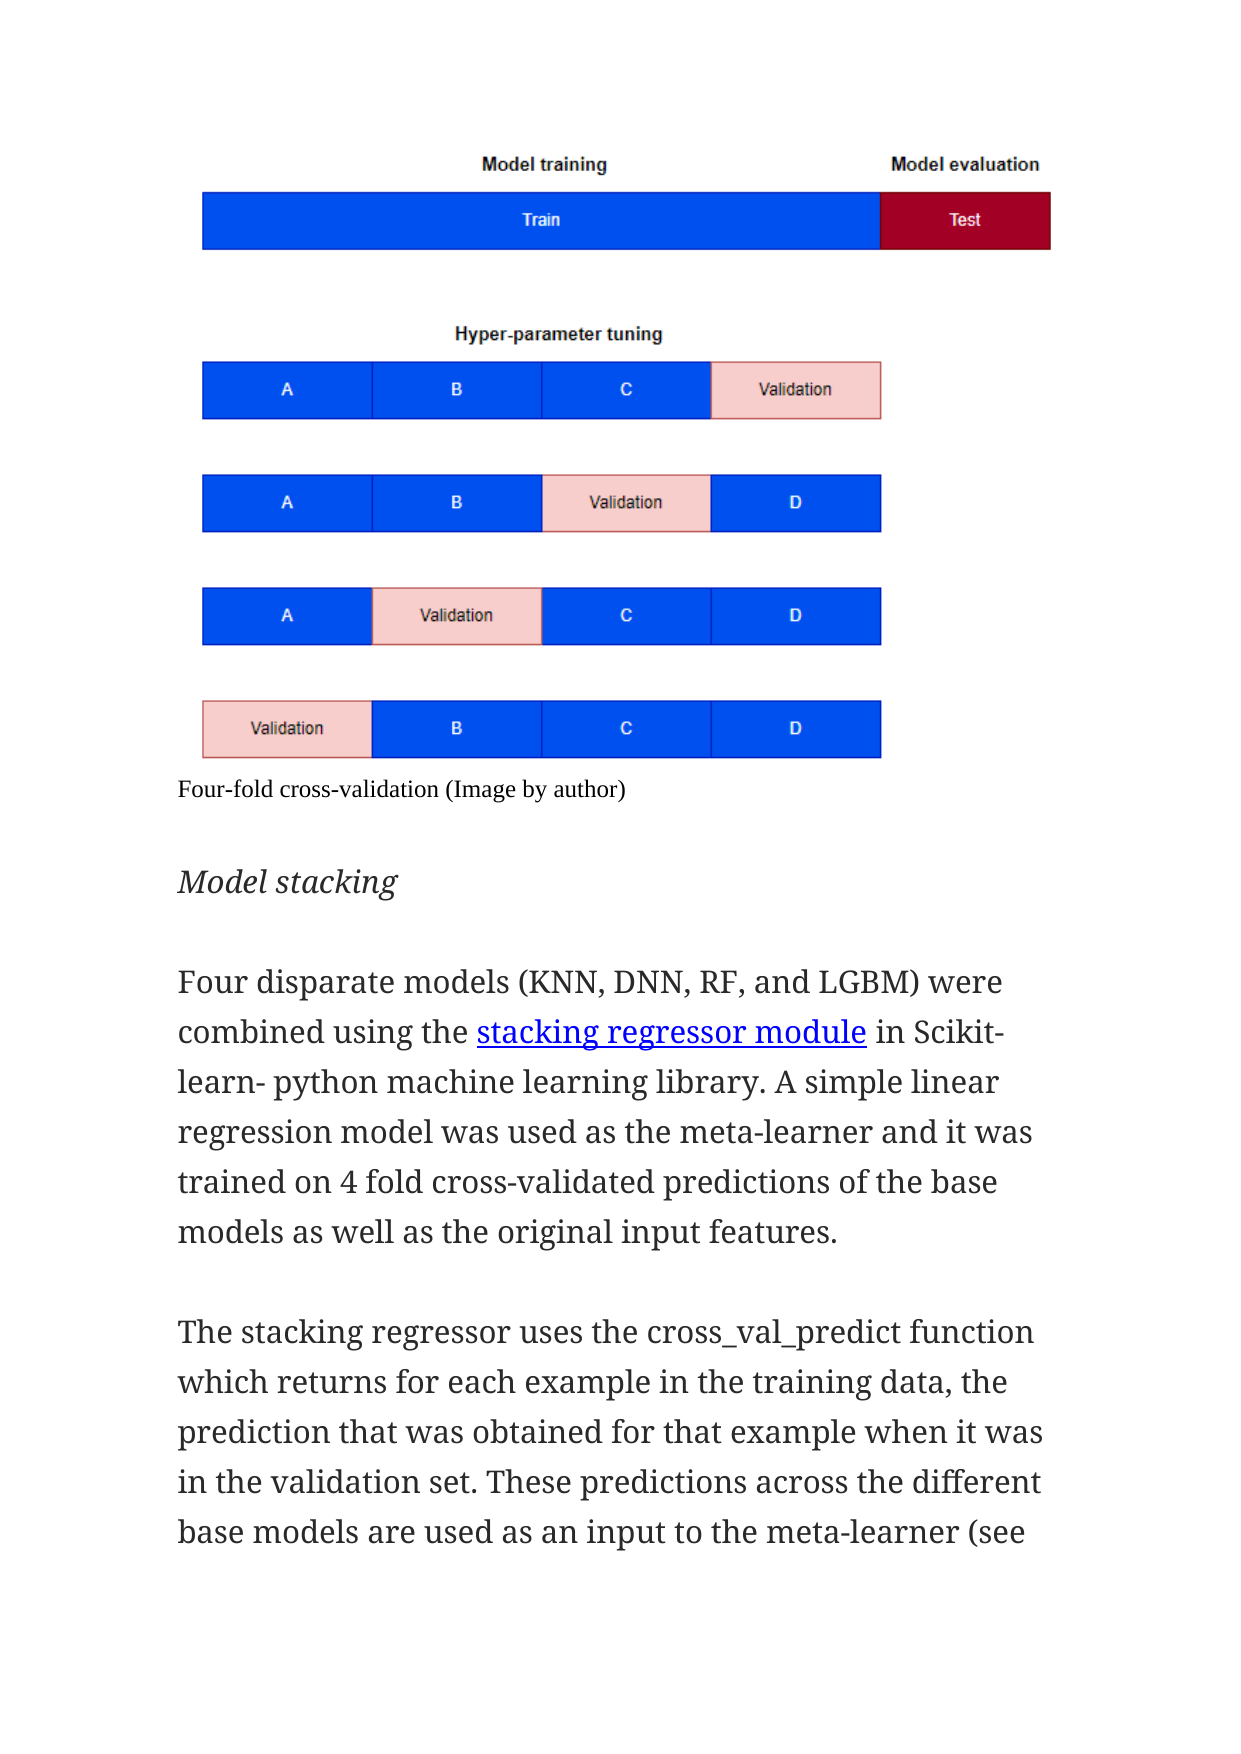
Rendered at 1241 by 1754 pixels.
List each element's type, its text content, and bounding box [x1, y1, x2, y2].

text Four-fold cross-validation (Image by author) [177, 774, 1063, 803]
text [177, 1303, 1063, 1553]
text Model stacking [177, 853, 1063, 903]
picture [177, 147, 1075, 774]
text Four disparate models (KNN, DNN, RF, and LGBM) were combined using the stacking regressor module in Scikit-learn- python machine learning library. A simple linear regression model was used as the meta-learner and it was trained on 4 fold cross-validated predictions of the base models as well as the original input features. [177, 953, 1063, 1253]
